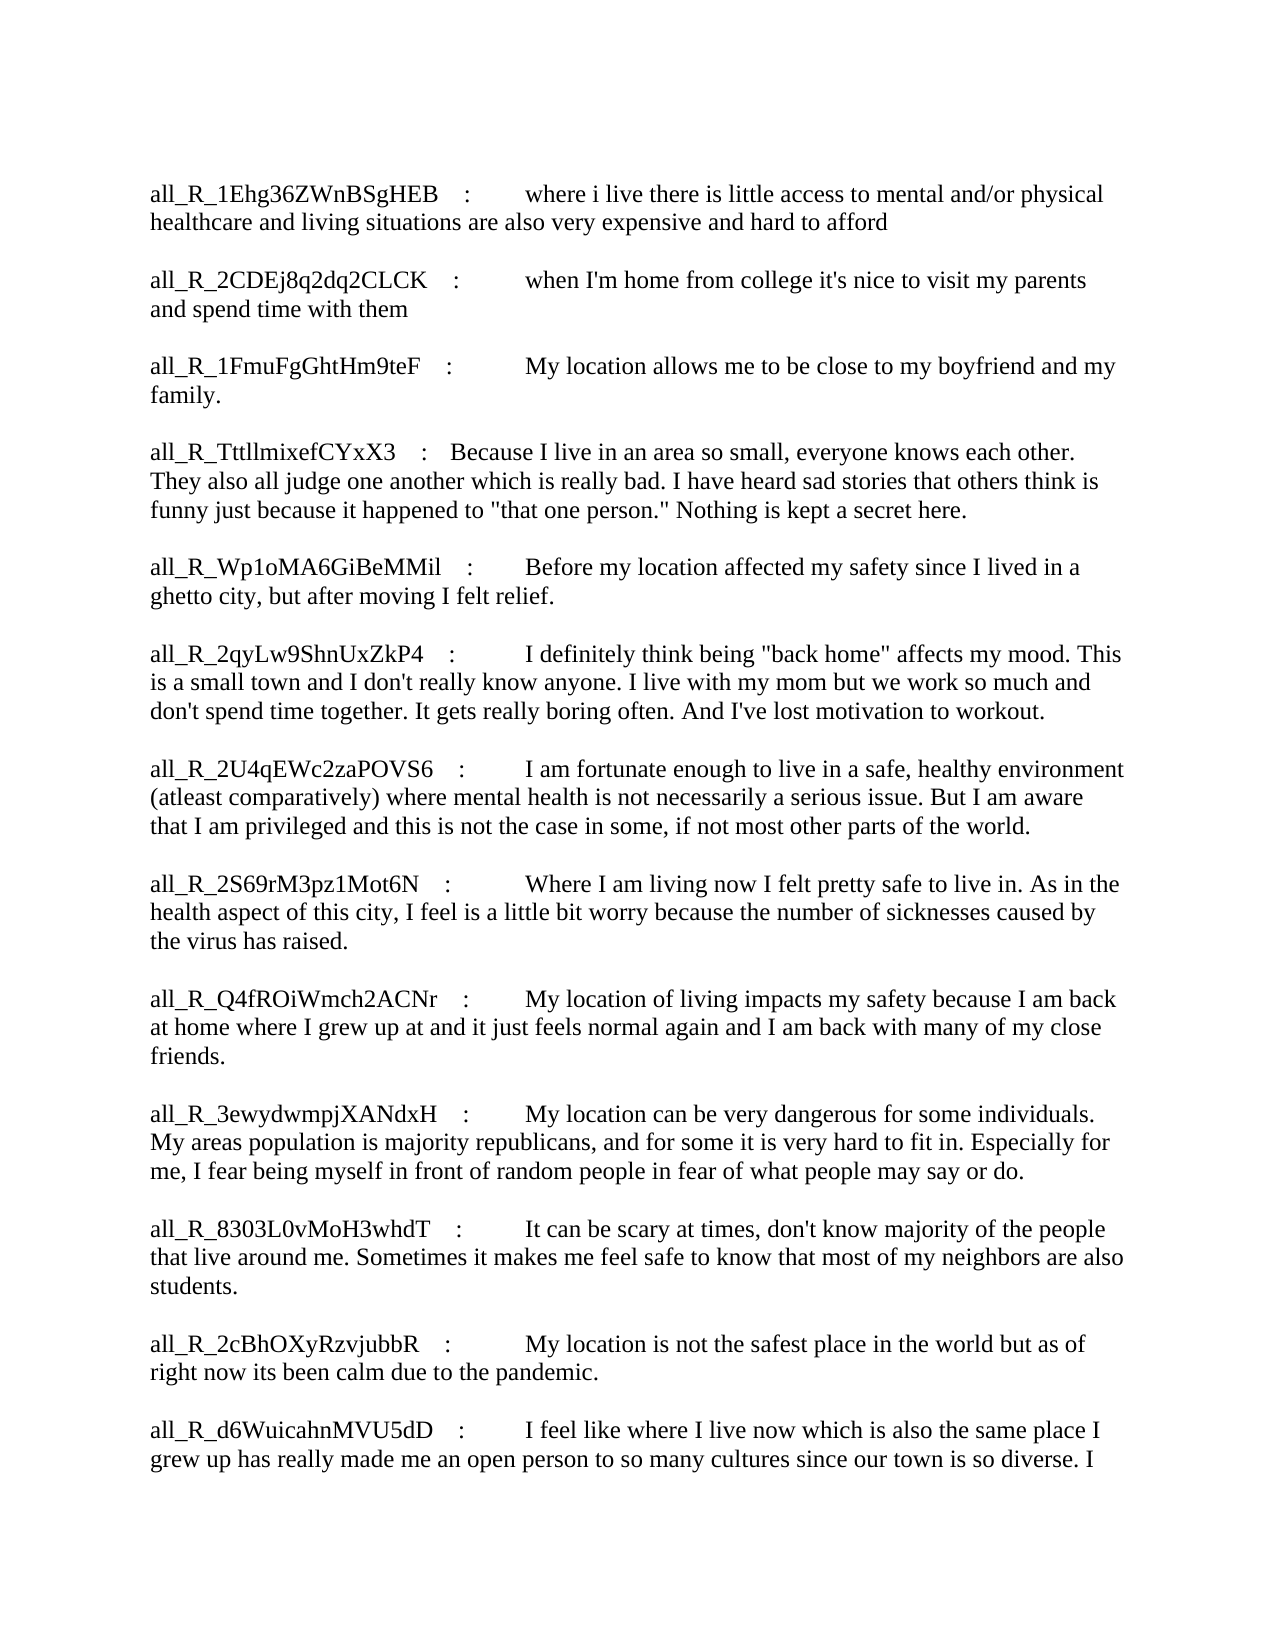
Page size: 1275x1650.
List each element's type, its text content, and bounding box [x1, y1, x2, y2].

text all_R_1FmuFgGhtHm9teF : My location allows me to be close to my boyfriend and my family. [150, 351, 1125, 409]
text all_R_2cBhOXyRzvjubbR : My location is not the safest place in the world but as of right now its been calm due to the pandemic. [150, 1329, 1125, 1386]
text all_R_2S69rM3pz1Mot6N : Where I am living now I felt pretty safe to live in. As in the health aspect of this city, I feel is a little bit worry because the number of sicknesses caused by the virus has raised. [150, 869, 1125, 955]
text all_R_TttllmixefCYxX3 : Because I live in an area so small, everyone knows each other. They also all judge one another which is really bad. I have heard sad stories that others think is funny just because it happened to "that one person." Nothing is kept a secret here. [150, 437, 1125, 524]
text all_R_3ewydwmpjXANdxH : My location can be very dangerous for some individuals. My areas population is majority republicans, and for some it is very hard to fit in. Especially for me, I fear being myself in front of random people in fear of what people may say or do. [150, 1099, 1125, 1185]
text all_R_2qyLw9ShnUxZkP4 : I definitely think being "back home" affects my mood. This is a small town and I don't really know anyone. I live with my mom but we work so much and don't spend time together. It gets really boring often. And I've lost motivation to workout. [150, 639, 1125, 725]
text all_R_Q4fROiWmch2ACNr : My location of living impacts my safety because I am back at home where I grew up at and it just feels normal again and I am back with many of my close friends. [150, 984, 1125, 1070]
text all_R_8303L0vMoH3whdT : It can be scary at times, don't know majority of the people that live around me. Sometimes it makes me feel safe to know that most of my neighbors are also students. [150, 1214, 1125, 1300]
text all_R_2U4qEWc2zaPOVS6 : I am fortunate enough to live in a safe, healthy environment (atleast comparatively) where mental health is not necessarily a serious issue. But I am aware that I am privileged and this is not the case in some, if not most other parts of the world. [150, 754, 1125, 840]
text all_R_2CDEj8q2dq2CLCK : when I'm home from college it's nice to visit my parents and spend time with them [150, 265, 1125, 322]
text all_R_1Ehg36ZWnBSgHEB : where i live there is little access to mental and/or physical healthcare and living situations are also very expensive and hard to afford [150, 179, 1125, 236]
text all_R_Wp1oMA6GiBeMMil : Before my location affected my safety since I lived in a ghetto city, but after moving I felt relief. [150, 552, 1125, 610]
